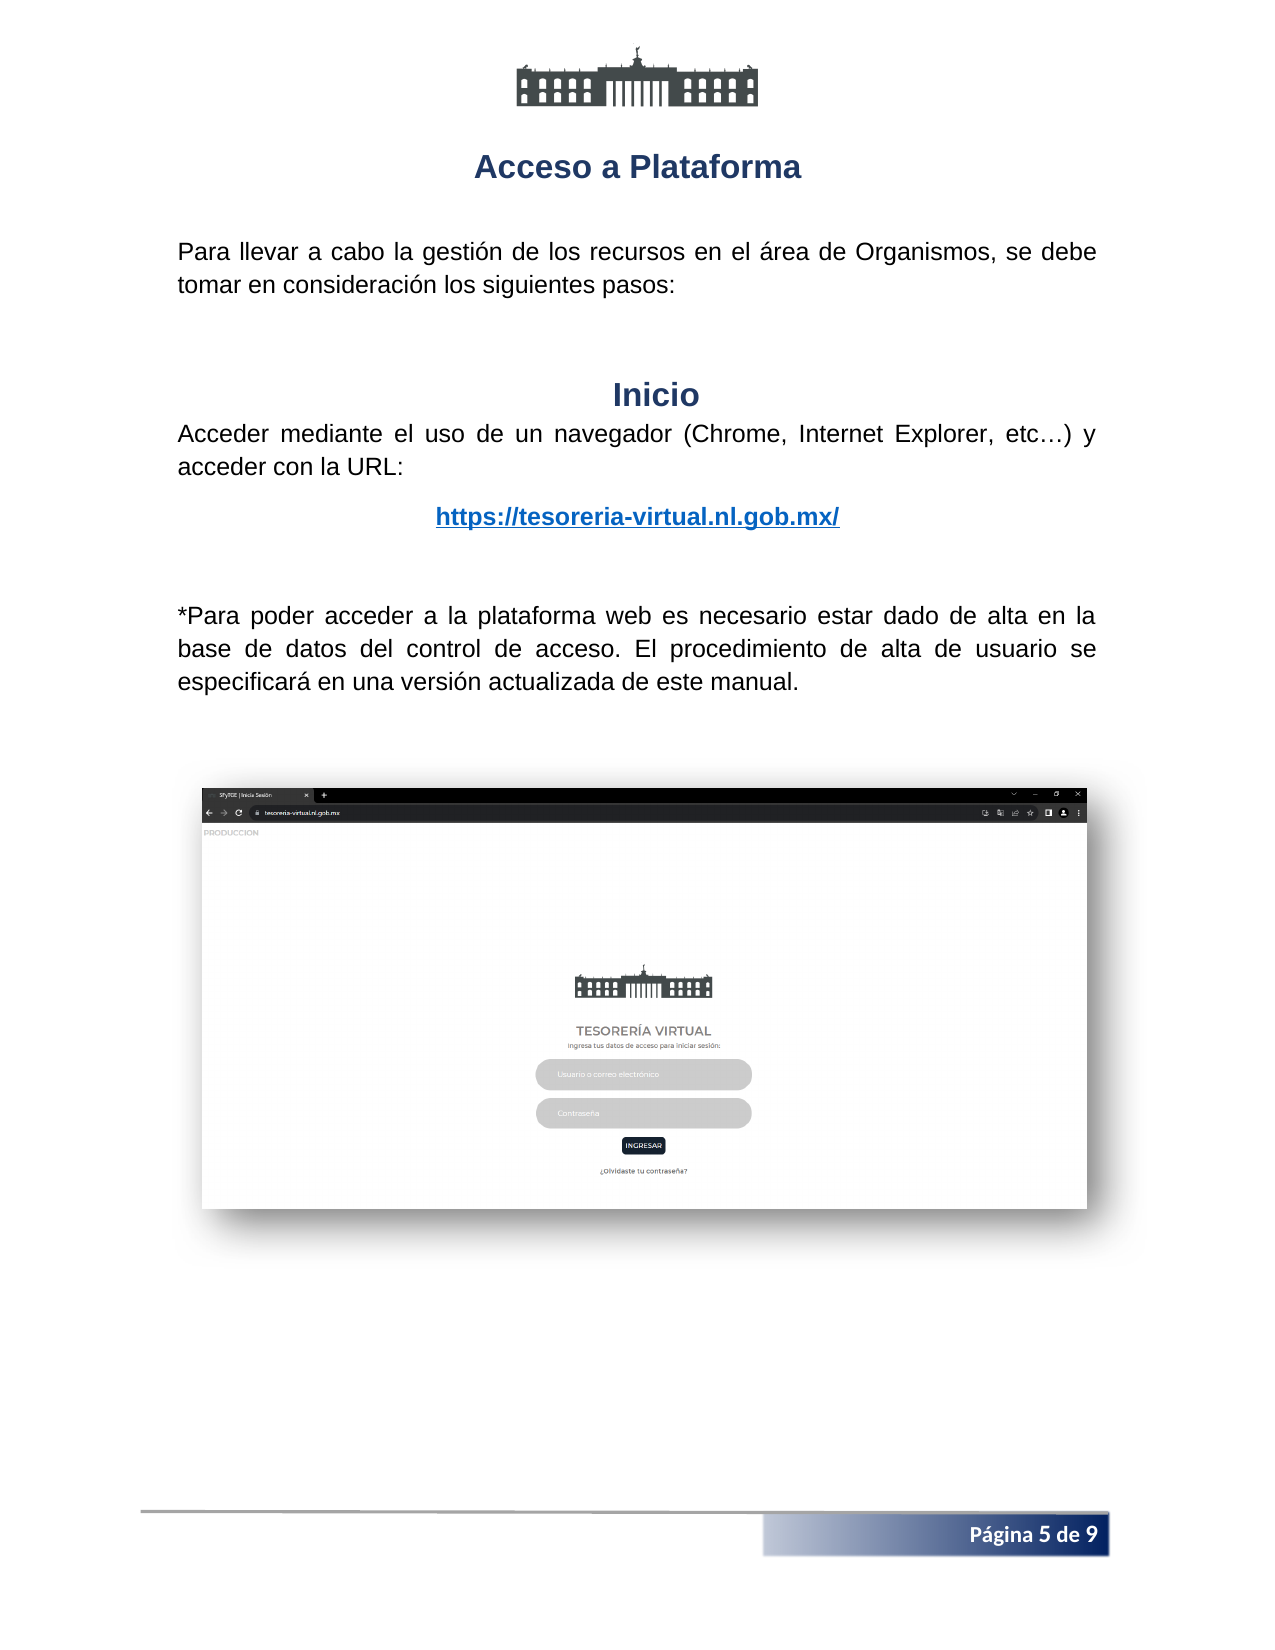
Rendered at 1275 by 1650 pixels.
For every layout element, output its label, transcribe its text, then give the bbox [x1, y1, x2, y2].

text Acceder mediante el uso de un navegador (Chrome, Internet Explorer, etc…) y acceder con la URL: [177, 419, 1098, 481]
subtitle Acceso a Plataforma [177, 148, 1098, 186]
text https://tesoreria-virtual.nl.gob.mx/ [177, 502, 1098, 530]
text Para llevar a cabo la gestión de los recursos en el área de Organismos, se debe tomar en consideración los siguientes pasos: [177, 237, 1098, 299]
subtitle Inicio [215, 375, 1098, 413]
picture [202, 788, 1087, 1209]
text *Para poder acceder a la plataforma web es necesario estar dado de alta en la base de datos del control de acceso. El procedimiento de alta de usuario se especificará en una versión actualizada de este manual. [177, 601, 1098, 696]
picture [515, 43, 760, 121]
